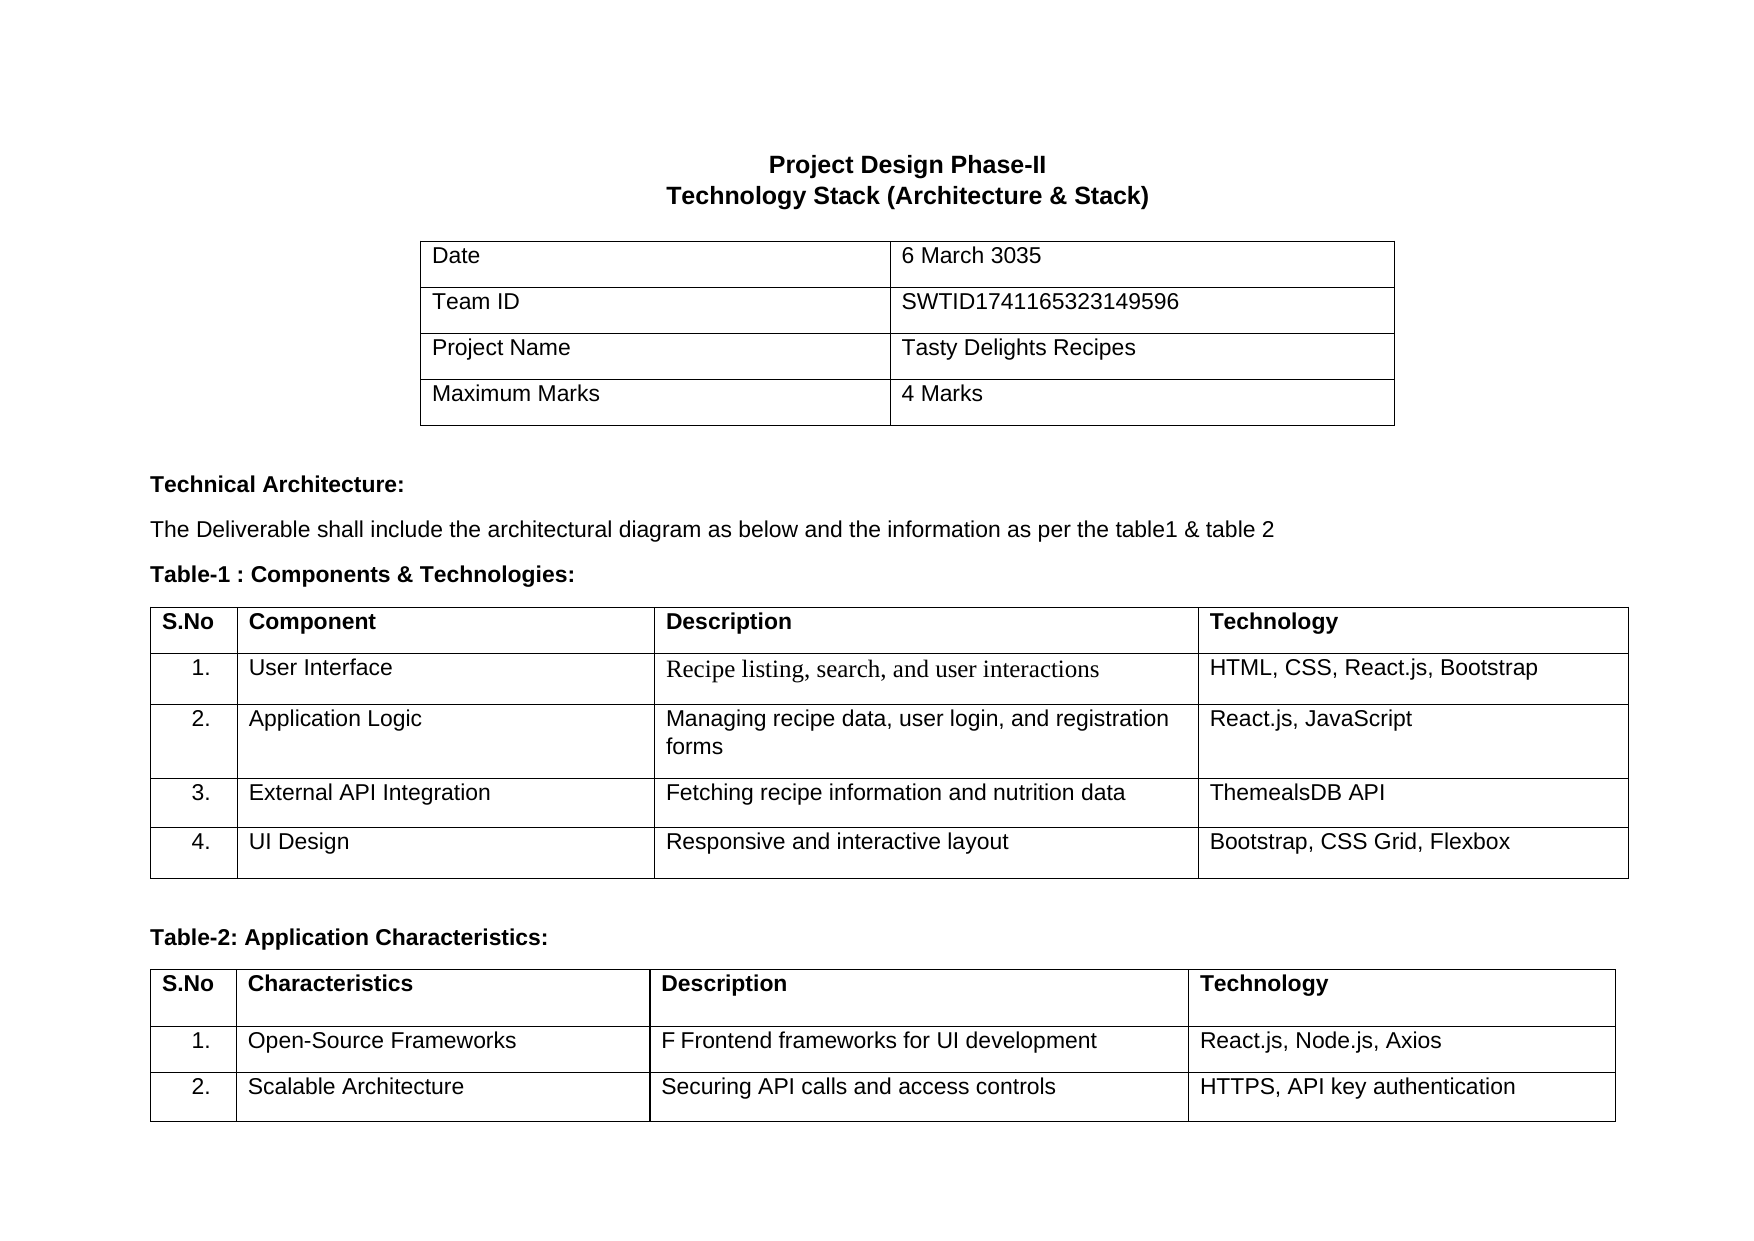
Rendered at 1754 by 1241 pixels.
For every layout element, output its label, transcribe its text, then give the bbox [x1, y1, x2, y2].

table_header Date [421, 242, 890, 287]
table_cell Recipe listing, search, and user interactions [655, 654, 1198, 704]
table_cell Managing recipe data, user login, and registration forms [655, 705, 1198, 778]
table_cell Scalable Architecture [237, 1073, 649, 1121]
table_header Technology [1189, 970, 1615, 1026]
table_cell HTML, CSS, React.js, Bootstrap [1199, 654, 1628, 704]
table_header Description [651, 970, 1188, 1026]
table_cell F Frontend frameworks for UI development [651, 1027, 1188, 1072]
table_cell UI Design [238, 828, 654, 878]
table_header Characteristics [237, 970, 649, 1026]
text Project Design Phase-II [150, 150, 1665, 179]
text Technology Stack (Architecture & Stack) [150, 181, 1665, 210]
table_cell React.js, Node.js, Axios [1189, 1027, 1615, 1072]
table_cell User Interface [238, 654, 654, 704]
table_cell ThemealsDB API [1199, 779, 1628, 827]
table_cell React.js, JavaScript [1199, 705, 1628, 778]
table_cell [151, 654, 237, 704]
table_cell SWTID1741165323149596 [891, 288, 1394, 333]
table_cell Open-Source Frameworks [237, 1027, 649, 1072]
table_cell Bootstrap, CSS Grid, Flexbox [1199, 828, 1628, 878]
table_cell Responsive and interactive layout [655, 828, 1198, 878]
table_cell Project Name [421, 334, 890, 379]
table_header Description [655, 608, 1198, 653]
table_cell Tasty Delights Recipes [891, 334, 1394, 379]
table_cell Application Logic [238, 705, 654, 778]
table_cell [151, 1027, 236, 1072]
text The Deliverable shall include the architectural diagram as below and the information as per the table1 & table 2 [150, 516, 1665, 543]
table_header S.No [151, 970, 236, 1026]
table_cell [151, 705, 237, 778]
text Table-1 : Components & Technologies: [150, 561, 1665, 588]
table_header S.No [151, 608, 237, 653]
table_cell [151, 779, 237, 827]
table_cell Fetching recipe information and nutrition data [655, 779, 1198, 827]
table_cell External API Integration [238, 779, 654, 827]
table_header Component [238, 608, 654, 653]
text Table-2: Application Characteristics: [150, 924, 1665, 951]
table_cell [151, 828, 237, 878]
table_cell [1189, 1073, 1615, 1121]
text Technical Architecture: [150, 471, 1665, 498]
table_cell Maximum Marks [421, 380, 890, 425]
table_cell [151, 1073, 236, 1121]
table_header Technology [1199, 608, 1628, 653]
table_cell Securing API calls and access controls [651, 1073, 1188, 1121]
table_header 6 March 3035 [891, 242, 1394, 287]
table_cell Team ID [421, 288, 890, 333]
table_cell 4 Marks [891, 380, 1394, 425]
